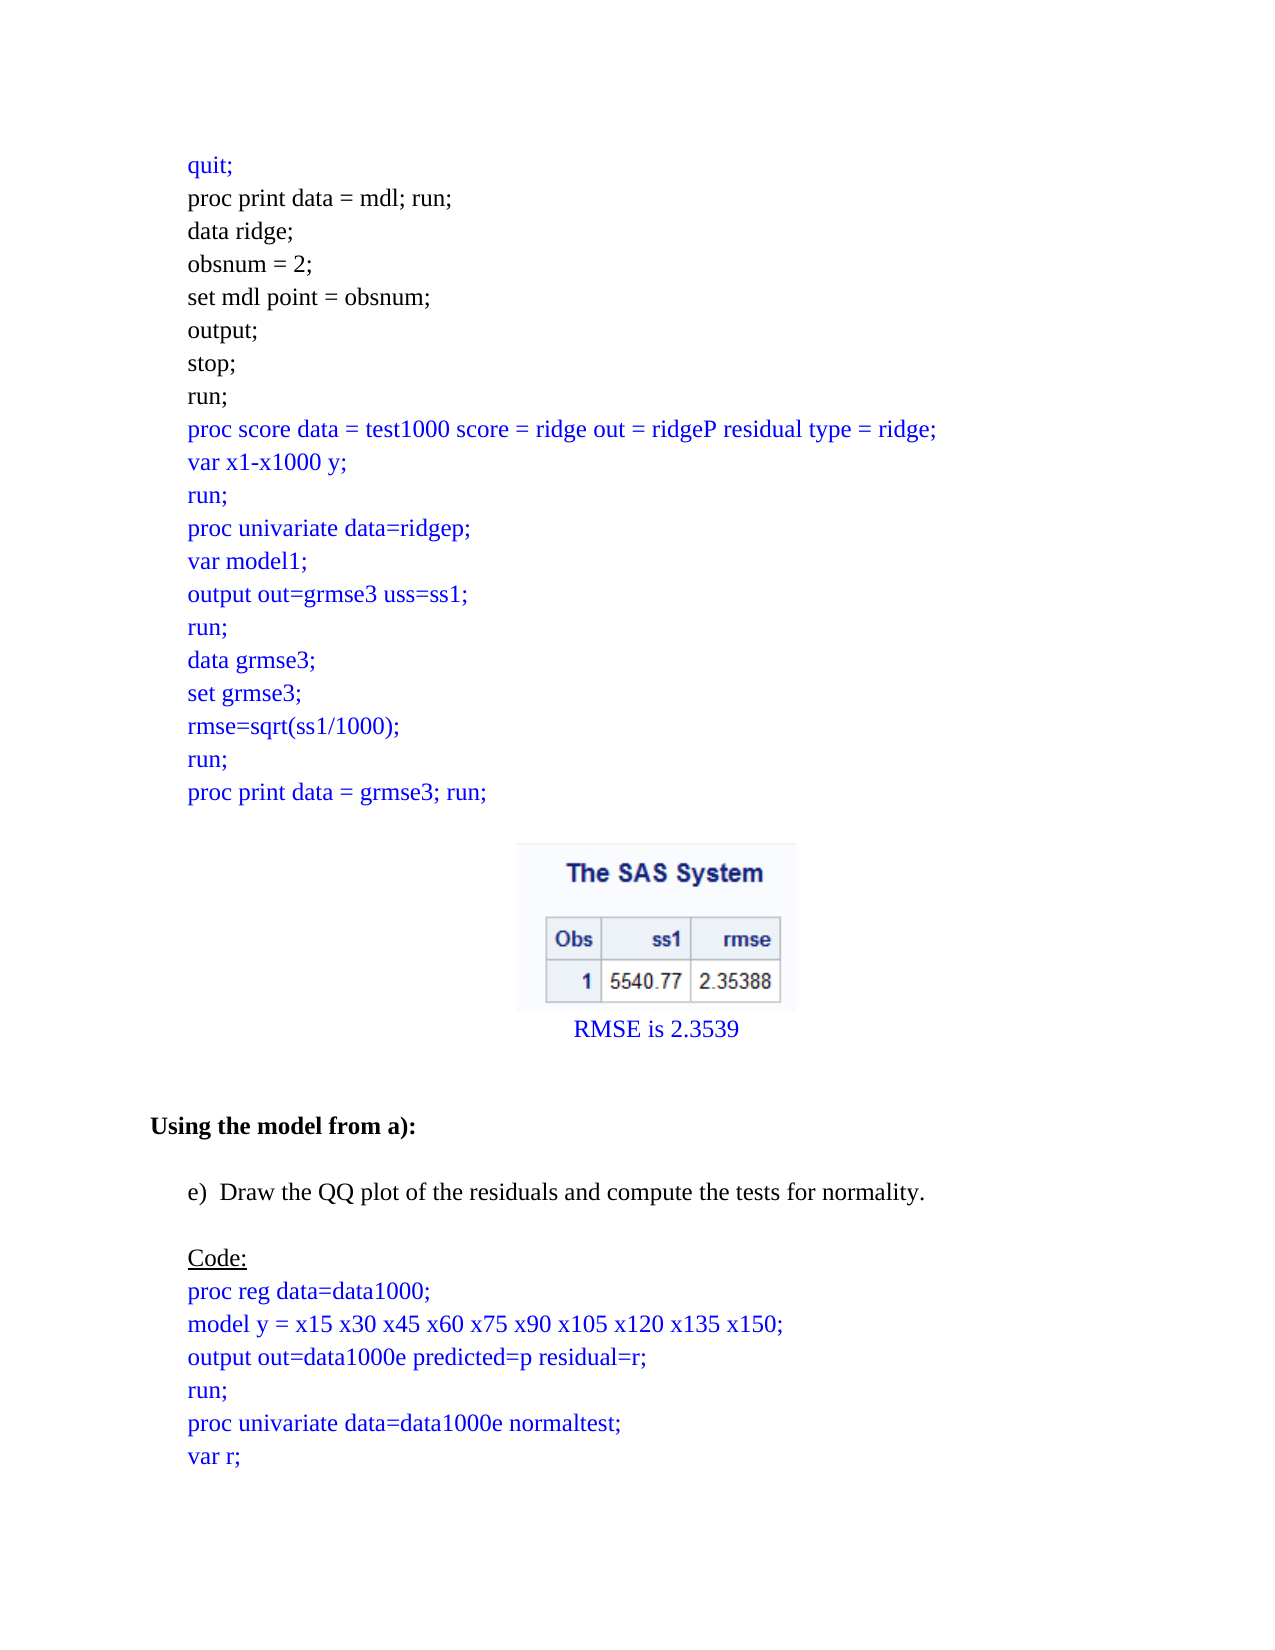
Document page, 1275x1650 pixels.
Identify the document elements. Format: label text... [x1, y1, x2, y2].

list data grmse3; [187, 645, 1125, 674]
list rmse=sqrt(ss1/1000); [187, 711, 1125, 740]
list output out=grmse3 uss=ss1; [187, 579, 1125, 608]
list run; [187, 381, 1125, 410]
list run; [187, 612, 1125, 641]
list e) Draw the QQ plot of the residuals and compute the tests for normality. [187, 1177, 1125, 1206]
list set grmse3; [187, 678, 1125, 707]
list stop; [187, 348, 1125, 377]
list output; [187, 315, 1125, 344]
list run; [187, 744, 1125, 773]
list proc print data = grmse3; run; [187, 777, 1125, 806]
list proc score data = test1000 score = ridge out = ridgeP residual type = ridge; [187, 414, 1125, 443]
list proc univariate data=ridgep; [187, 513, 1125, 542]
list output out=data1000e predicted=p residual=r; [187, 1342, 1125, 1371]
list RMSE is 2.3539 [187, 1014, 1125, 1043]
list var r; [187, 1441, 1125, 1470]
list var x1-x1000 y; [187, 447, 1125, 476]
list obsnum = 2; [187, 249, 1125, 278]
list data ridge; [187, 216, 1125, 245]
list quit; [187, 150, 1125, 179]
picture [516, 843, 797, 1011]
list var model1; [187, 546, 1125, 575]
list run; [187, 480, 1125, 509]
list Code: [187, 1243, 1125, 1272]
list set mdl point = obsnum; [187, 282, 1125, 311]
list run; [187, 1375, 1125, 1404]
list proc print data = mdl; run; [187, 183, 1125, 212]
list proc reg data=data1000; [187, 1276, 1125, 1305]
text Using the model from a): [150, 1111, 1125, 1140]
list model y = x15 x30 x45 x60 x75 x90 x105 x120 x135 x150; [187, 1309, 1125, 1338]
list proc univariate data=data1000e normaltest; [187, 1408, 1125, 1437]
